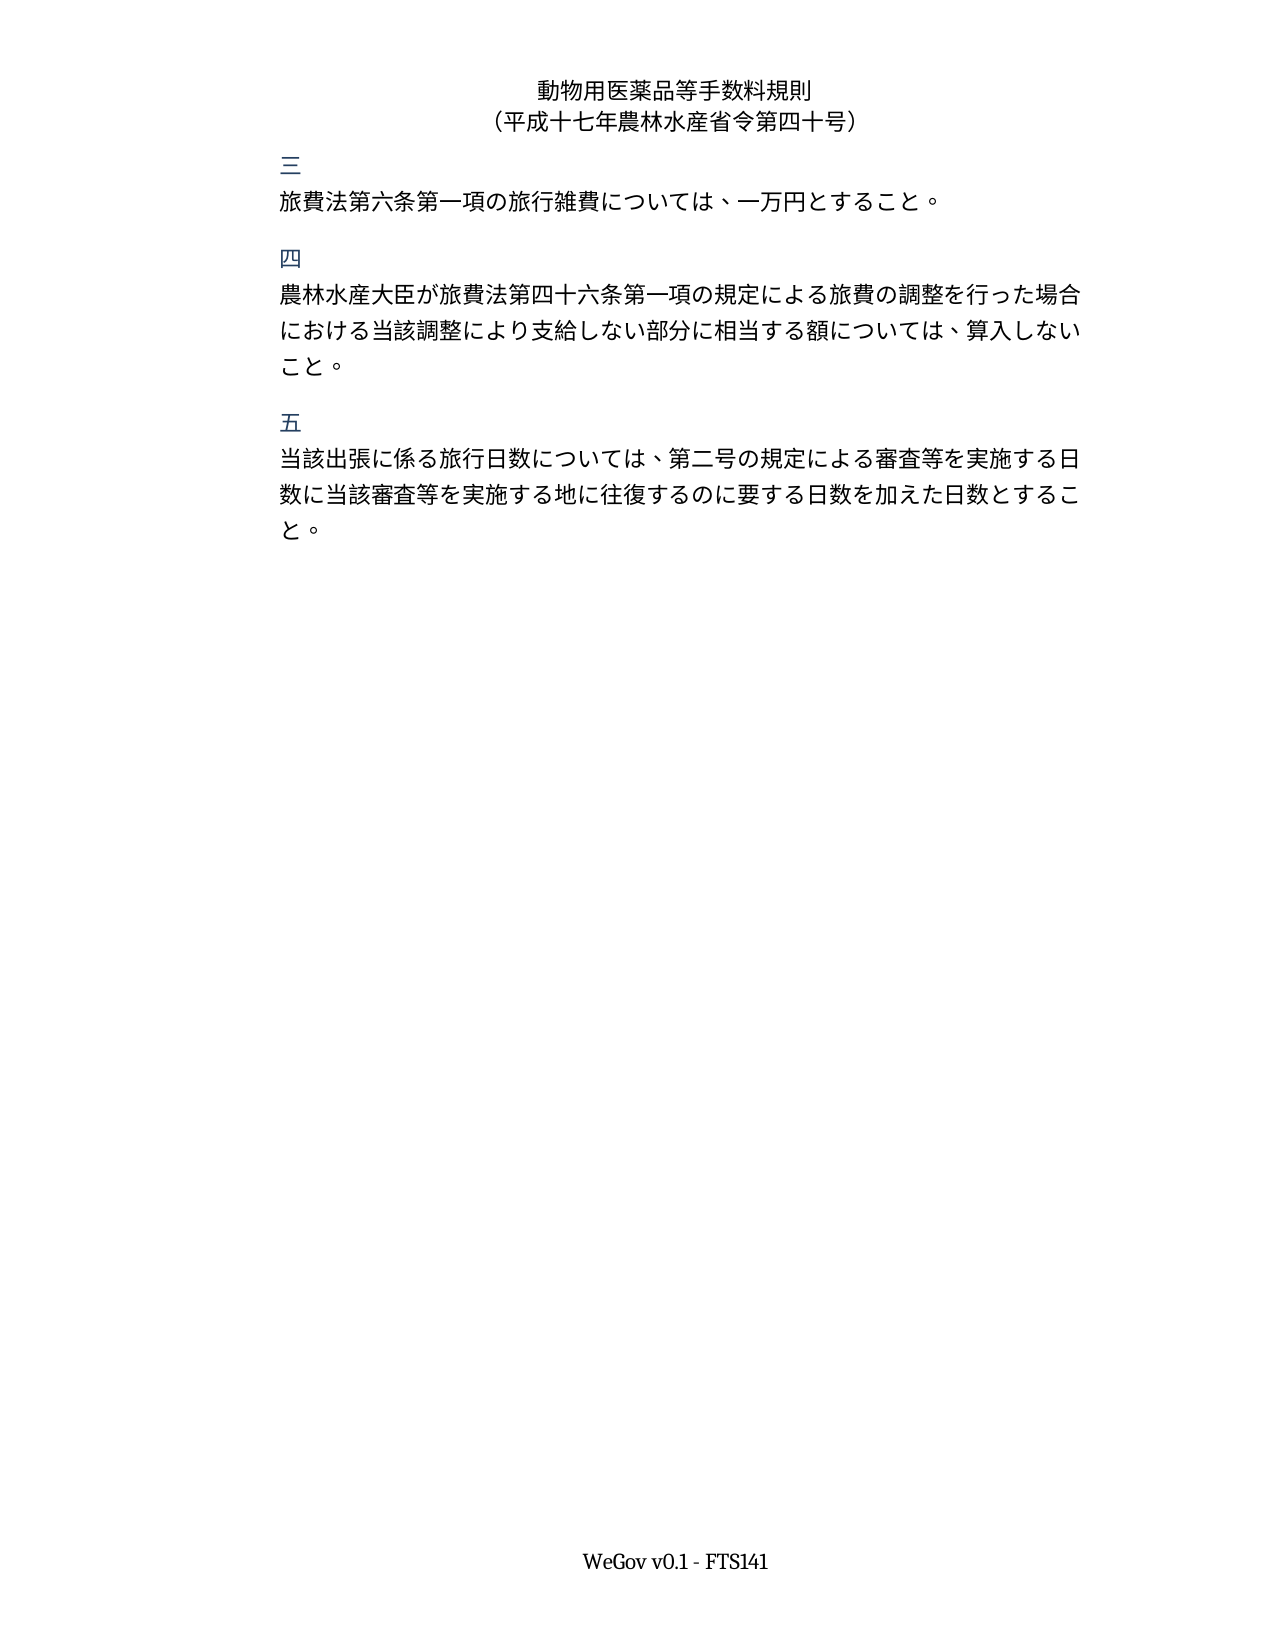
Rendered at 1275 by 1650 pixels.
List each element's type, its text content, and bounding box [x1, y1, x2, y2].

text 旅費法第六条第一項の旅行雑費については、一万円とすること。 [279, 186, 1087, 217]
text 農林水産大臣が旅費法第四十六条第一項の規定による旅費の調整を行った場合における当該調整により支給しない部分に相当する額については、算入しないこと。 [279, 279, 1087, 382]
subtitle 三 [279, 150, 1087, 181]
subtitle 五 [279, 407, 1087, 438]
text 当該出張に係る旅行日数については、第二号の規定による審査等を実施する日数に当該審査等を実施する地に往復するのに要する日数を加えた日数とすること。 [279, 443, 1087, 546]
subtitle 四 [279, 243, 1087, 274]
